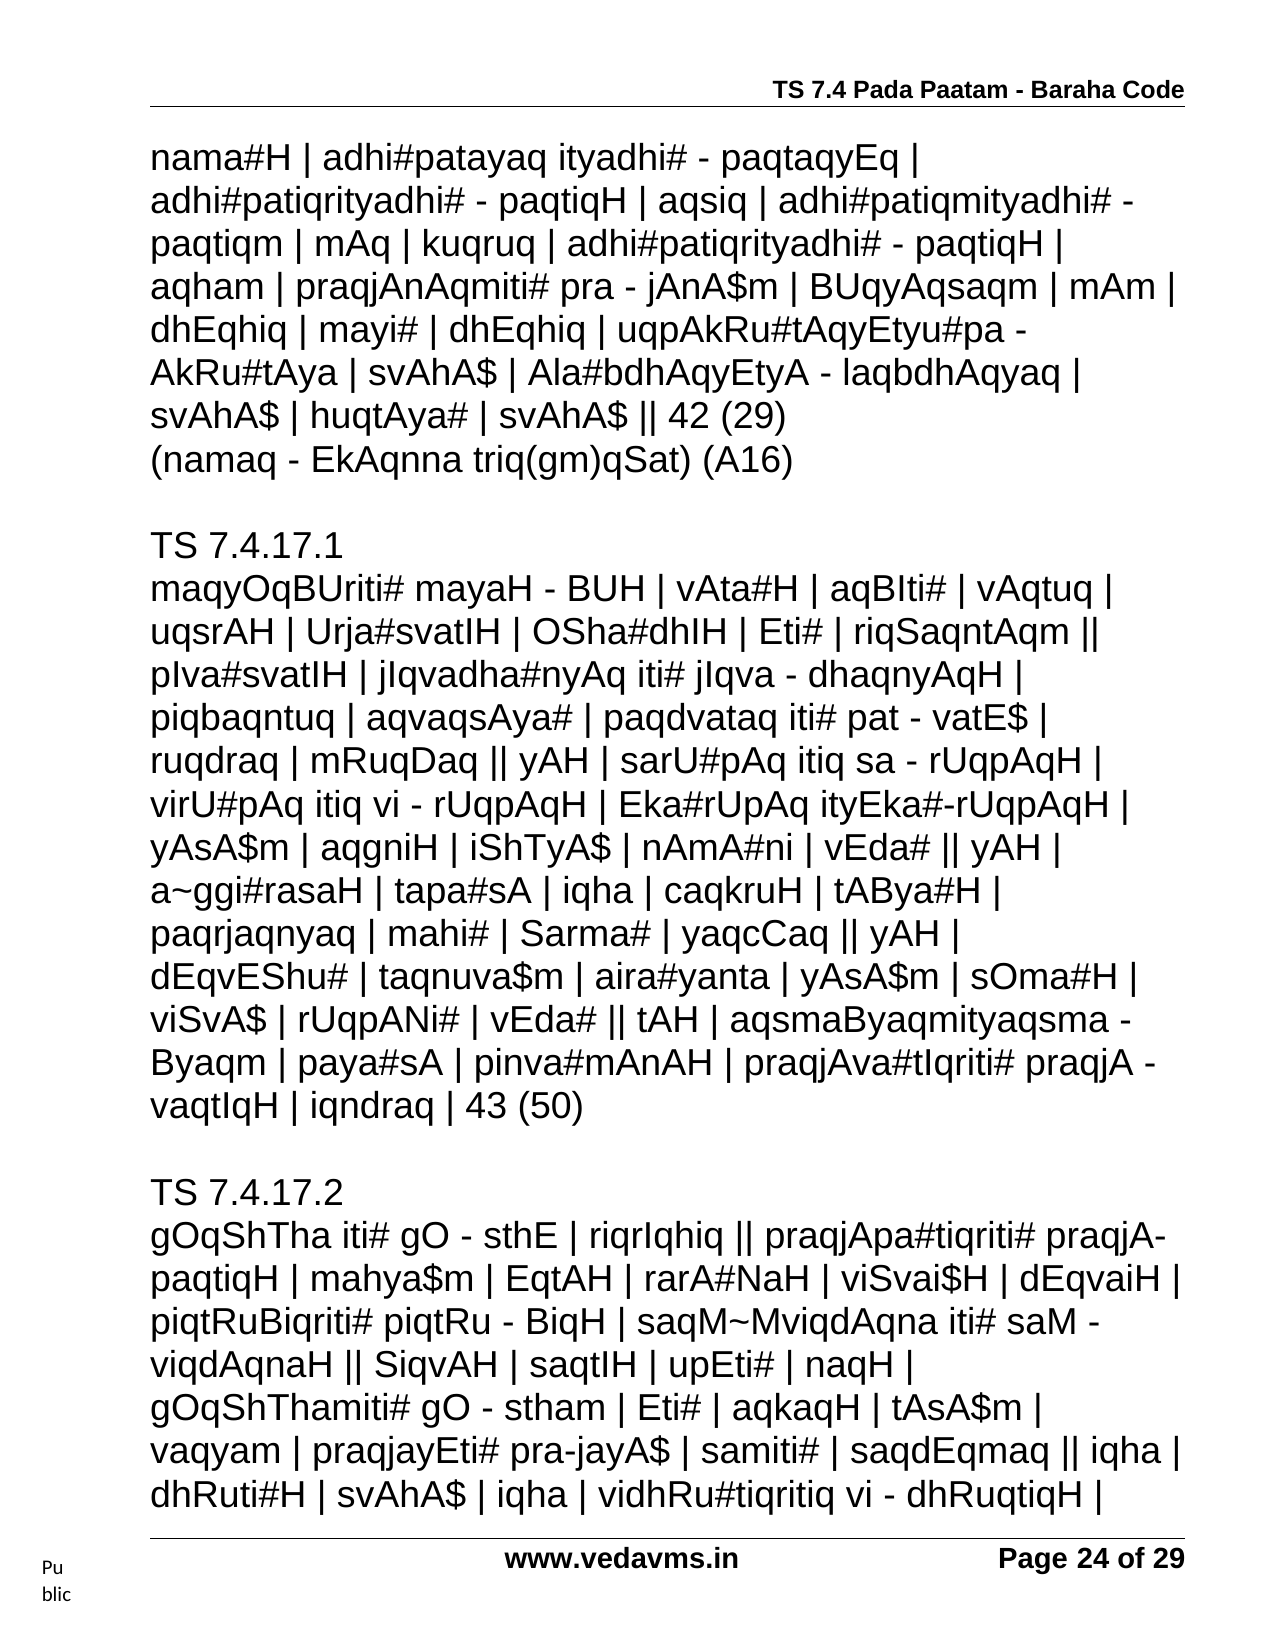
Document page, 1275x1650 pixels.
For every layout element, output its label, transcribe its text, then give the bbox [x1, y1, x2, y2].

text (namaq - EkAqnna triq(gm)qSat) (A16) [150, 437, 1185, 480]
text TS 7.4.17.1 [150, 523, 1185, 566]
text TS 7.4.17.2 [150, 1170, 1185, 1213]
text maqyOqBUriti# mayaH - BUH | vAta#H | aqBIti# | vAqtuq | uqsrAH | Urja#svatIH | OSha#dhIH | Eti# | riqSaqntAqm || pIva#svatIH | jIqvadha#nyAq iti# jIqva - dhaqnyAqH | piqbaqntuq | aqvaqsAya# | paqdvataq iti# pat - vatE$ | ruqdraq | mRuqDaq || yAH | sarU#pAq itiq sa - rUqpAqH | virU#pAq itiq vi - rUqpAqH | Eka#rUpAq ityEka#-rUqpAqH | yAsA$m | aqgniH | iShTyA$ | nAmA#ni | vEda# || yAH | a~ggi#rasaH | tapa#sA | iqha | caqkruH | tABya#H | paqrjaqnyaq | mahi# | Sarma# | yaqcCaq || yAH | dEqvEShu# | taqnuva$m | aira#yanta | yAsA$m | sOma#H | viSvA$ | rUqpANi# | vEda# || tAH | aqsmaByaqmityaqsma - Byaqm | paya#sA | pinva#mAnAH | praqjAva#tIqriti# praqjA - vaqtIqH | iqndraq | 43 (50) [150, 566, 1185, 1127]
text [150, 1213, 1185, 1515]
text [150, 135, 1185, 437]
